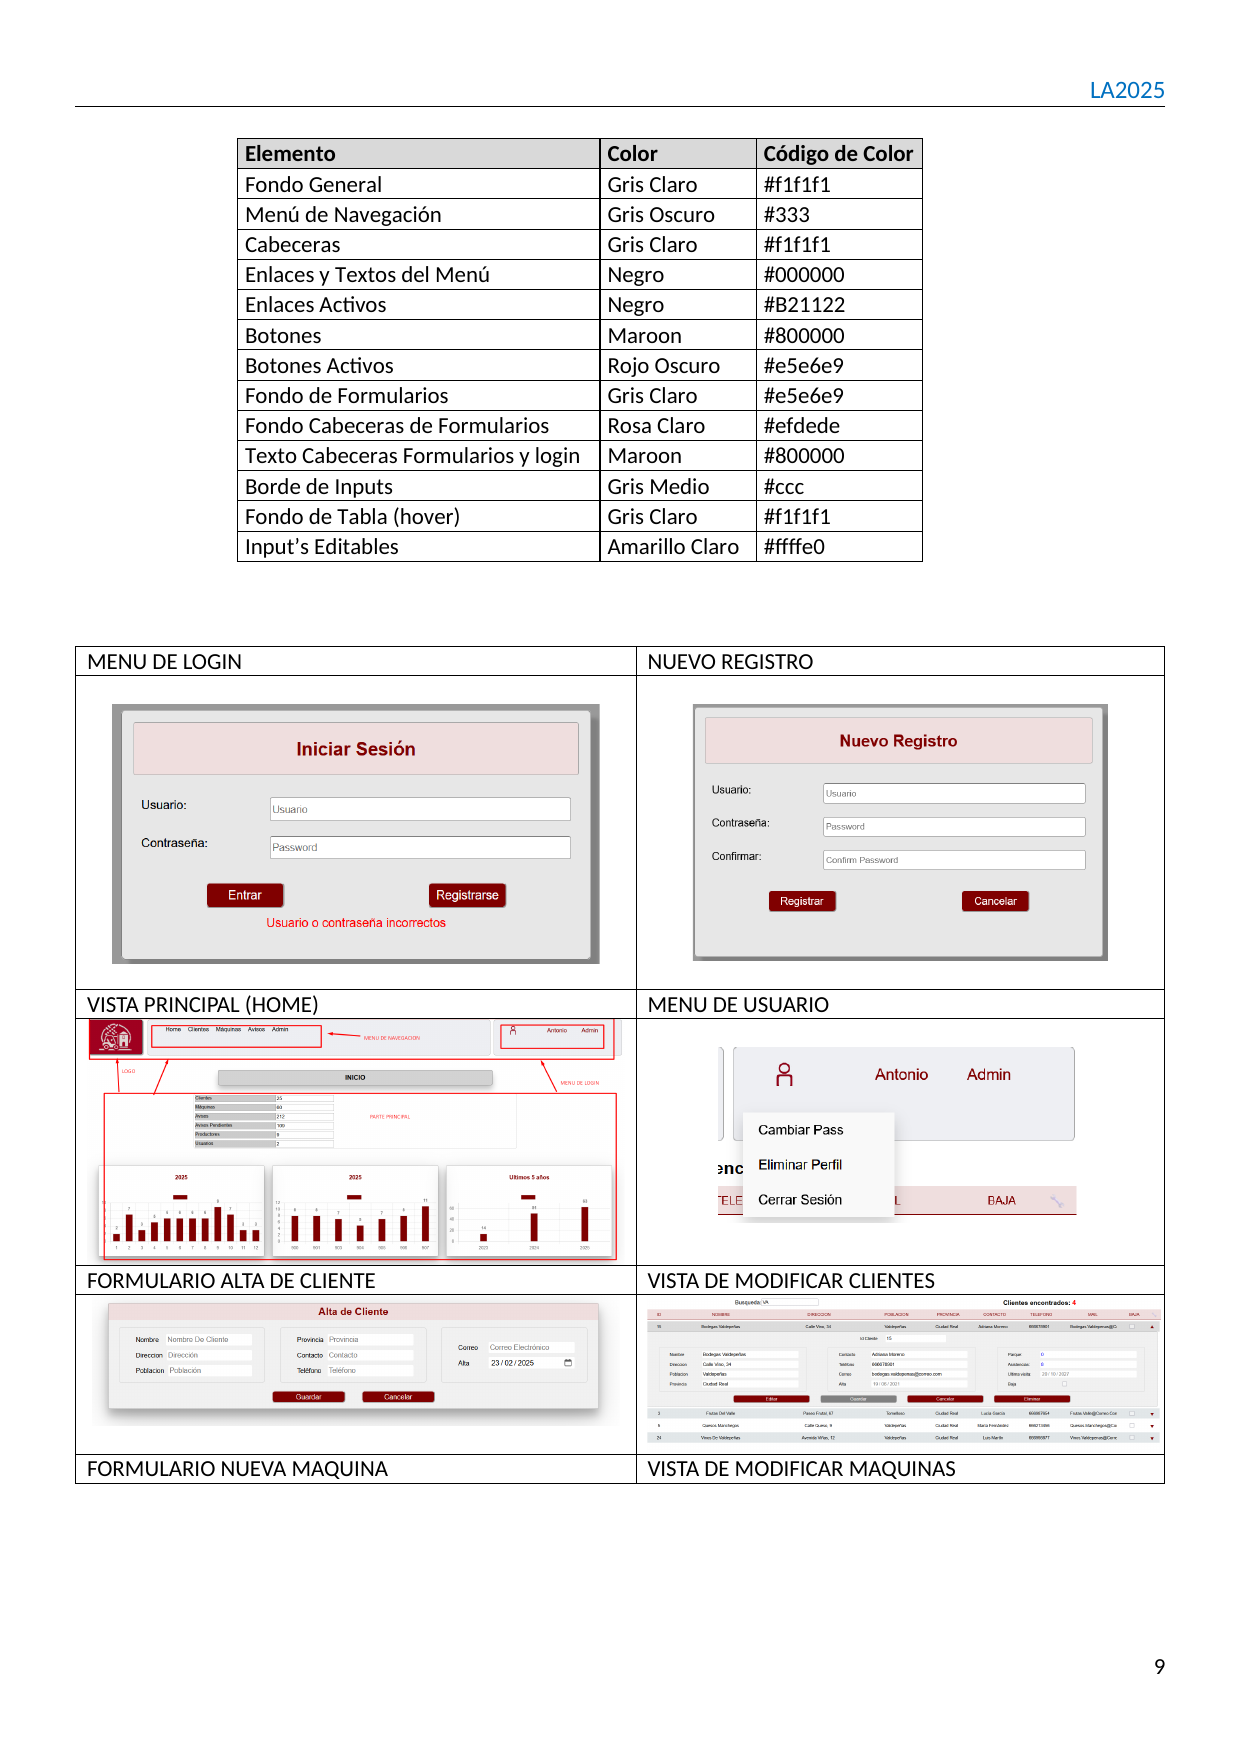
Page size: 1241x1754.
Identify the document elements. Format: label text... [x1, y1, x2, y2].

table_cell Enlaces y Textos del Menú [238, 260, 599, 289]
table_cell [76, 1019, 87, 1265]
picture [112, 704, 600, 964]
table_cell Cabeceras [238, 230, 599, 259]
table_header Elemento [238, 139, 599, 168]
picture [87, 1019, 625, 1265]
table_cell MENU DE USUARIO [637, 990, 1164, 1018]
table_cell [637, 676, 1164, 989]
table_cell #e5e6e9 [757, 350, 922, 379]
table_cell Botones [238, 320, 599, 349]
table_header Código de Color [757, 139, 922, 168]
table_cell #B21122 [757, 290, 922, 319]
table_cell Rosa Claro [601, 411, 756, 440]
table_cell Borde de Inputs [238, 471, 599, 500]
table_cell [637, 1295, 1164, 1453]
table_cell FORMULARIO NUEVA MAQUINA [76, 1455, 636, 1483]
table_cell Gris Claro [601, 169, 756, 198]
table_cell #333 [757, 199, 922, 228]
picture [92, 1295, 620, 1426]
table_cell #f1f1f1 [757, 501, 922, 531]
picture [647, 1295, 1162, 1452]
table_cell Fondo de Tabla (hover) [238, 501, 599, 531]
table_cell Texto Cabeceras Formularios y login [238, 441, 599, 470]
table_cell Gris Claro [601, 381, 756, 410]
table_cell Menú de Navegación [238, 199, 599, 228]
table_cell #ffffe0 [757, 532, 922, 561]
picture [692, 704, 1108, 961]
table_cell [637, 1019, 1164, 1265]
table_cell Enlaces Activos [238, 290, 599, 319]
table_cell [76, 676, 636, 989]
table_cell Gris Oscuro [601, 199, 756, 228]
table_cell #e5e6e9 [757, 381, 922, 410]
table_cell Amarillo Claro [601, 532, 756, 561]
table_cell Maroon [601, 320, 756, 349]
table_header Color [601, 139, 756, 168]
table_cell [76, 1295, 636, 1453]
table_cell Maroon [601, 441, 756, 470]
table_cell VISTA DE MODIFICAR MAQUINAS [637, 1455, 1164, 1483]
table_cell Negro [601, 260, 756, 289]
picture [718, 1047, 1083, 1223]
table_cell VISTA DE MODIFICAR CLIENTES [637, 1266, 1164, 1294]
table_cell Fondo General [238, 169, 599, 198]
table_cell FORMULARIO ALTA DE CLIENTE [76, 1266, 636, 1294]
table_cell Fondo Cabeceras de Formularios [238, 411, 599, 440]
table_header NUEVO REGISTRO [637, 647, 1164, 675]
table_cell #800000 [757, 441, 922, 470]
table_cell Gris Medio [601, 471, 756, 500]
table_cell Gris Claro [601, 501, 756, 531]
table_cell VISTA PRINCIPAL (HOME) [76, 990, 636, 1018]
table_cell Input’s Editables [238, 532, 599, 561]
table_cell #000000 [757, 260, 922, 289]
table_cell #efdede [757, 411, 922, 440]
table_cell #ccc [757, 471, 922, 500]
table_header MENU DE LOGIN [76, 647, 636, 675]
table_cell Fondo de Formularios [238, 381, 599, 410]
table_cell Rojo Oscuro [601, 350, 756, 379]
table_cell Botones Activos [238, 350, 599, 379]
table_cell #f1f1f1 [757, 230, 922, 259]
table_cell Gris Claro [601, 230, 756, 259]
table_cell #800000 [757, 320, 922, 349]
table_cell #f1f1f1 [757, 169, 922, 198]
table_cell Negro [601, 290, 756, 319]
table_cell [625, 1019, 636, 1265]
